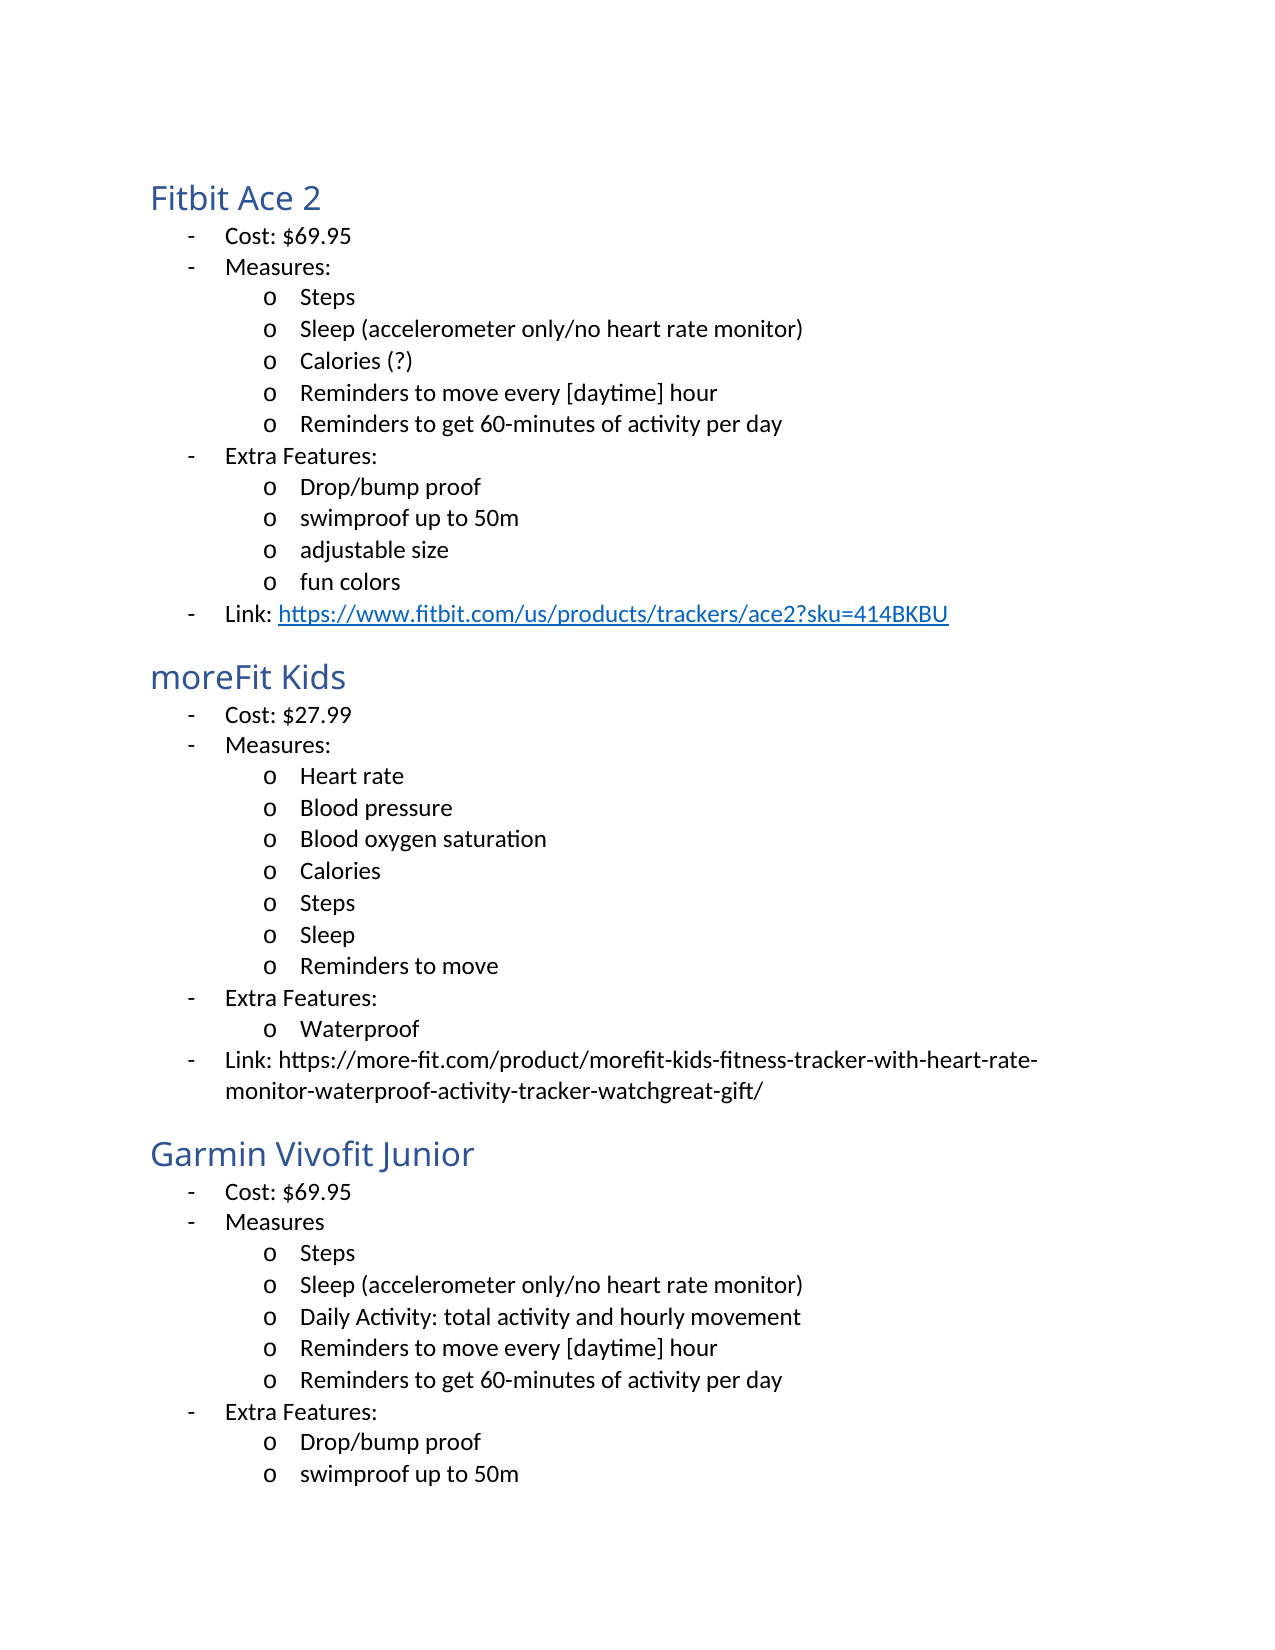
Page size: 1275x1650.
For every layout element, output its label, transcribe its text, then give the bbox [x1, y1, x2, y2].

list Steps [262, 887, 1125, 919]
list Blood oxygen saturation [262, 823, 1125, 855]
list Link: https://www.fitbit.com/us/products/trackers/ace2?sku=414BKBU [187, 598, 1125, 628]
subtitle Garmin Vivofit Junior [150, 1131, 1125, 1176]
list Calories [262, 855, 1125, 887]
list Steps [262, 281, 1125, 313]
list Reminders to move [262, 951, 1125, 982]
list Sleep (accelerometer only/no heart rate monitor) [262, 1269, 1125, 1301]
list Extra Features: [187, 982, 1125, 1013]
list Calories (?) [262, 345, 1125, 377]
list Reminders to get 60-minutes of activity per day [262, 1364, 1125, 1396]
list adjustable size [262, 534, 1125, 566]
list fun colors [262, 566, 1125, 598]
list Measures: [187, 251, 1125, 281]
list Sleep (accelerometer only/no heart rate monitor) [262, 313, 1125, 345]
list Extra Features: [187, 1396, 1125, 1426]
list Cost: $27.99 [187, 699, 1125, 729]
list Cost: $69.95 [187, 1176, 1125, 1207]
list Measures: [187, 729, 1125, 760]
list Cost: $69.95 [187, 220, 1125, 251]
list Heart rate [262, 760, 1125, 792]
list Reminders to move every [daytime] hour [262, 377, 1125, 408]
list Reminders to get 60-minutes of activity per day [262, 408, 1125, 440]
list swimproof up to 50m [262, 1458, 1125, 1490]
list Drop/bump proof [262, 471, 1125, 503]
list Steps [262, 1237, 1125, 1269]
list Waterproof [262, 1013, 1125, 1044]
list Reminders to move every [daytime] hour [262, 1332, 1125, 1364]
subtitle moreFit Kids [150, 653, 1125, 699]
list Link: https://more-fit.com/product/morefit-kids-fitness-tracker-with-heart-rate-monitor-waterproof-activity-tracker-watchgreat-gift/ [187, 1044, 1125, 1106]
list Daily Activity: total activity and hourly movement [262, 1301, 1125, 1332]
list Blood pressure [262, 792, 1125, 823]
list Sleep [262, 919, 1125, 951]
list Measures [187, 1207, 1125, 1237]
list Extra Features: [187, 440, 1125, 471]
list swimproof up to 50m [262, 503, 1125, 534]
subtitle Fitbit Ace 2 [150, 175, 1125, 220]
list Drop/bump proof [262, 1426, 1125, 1458]
